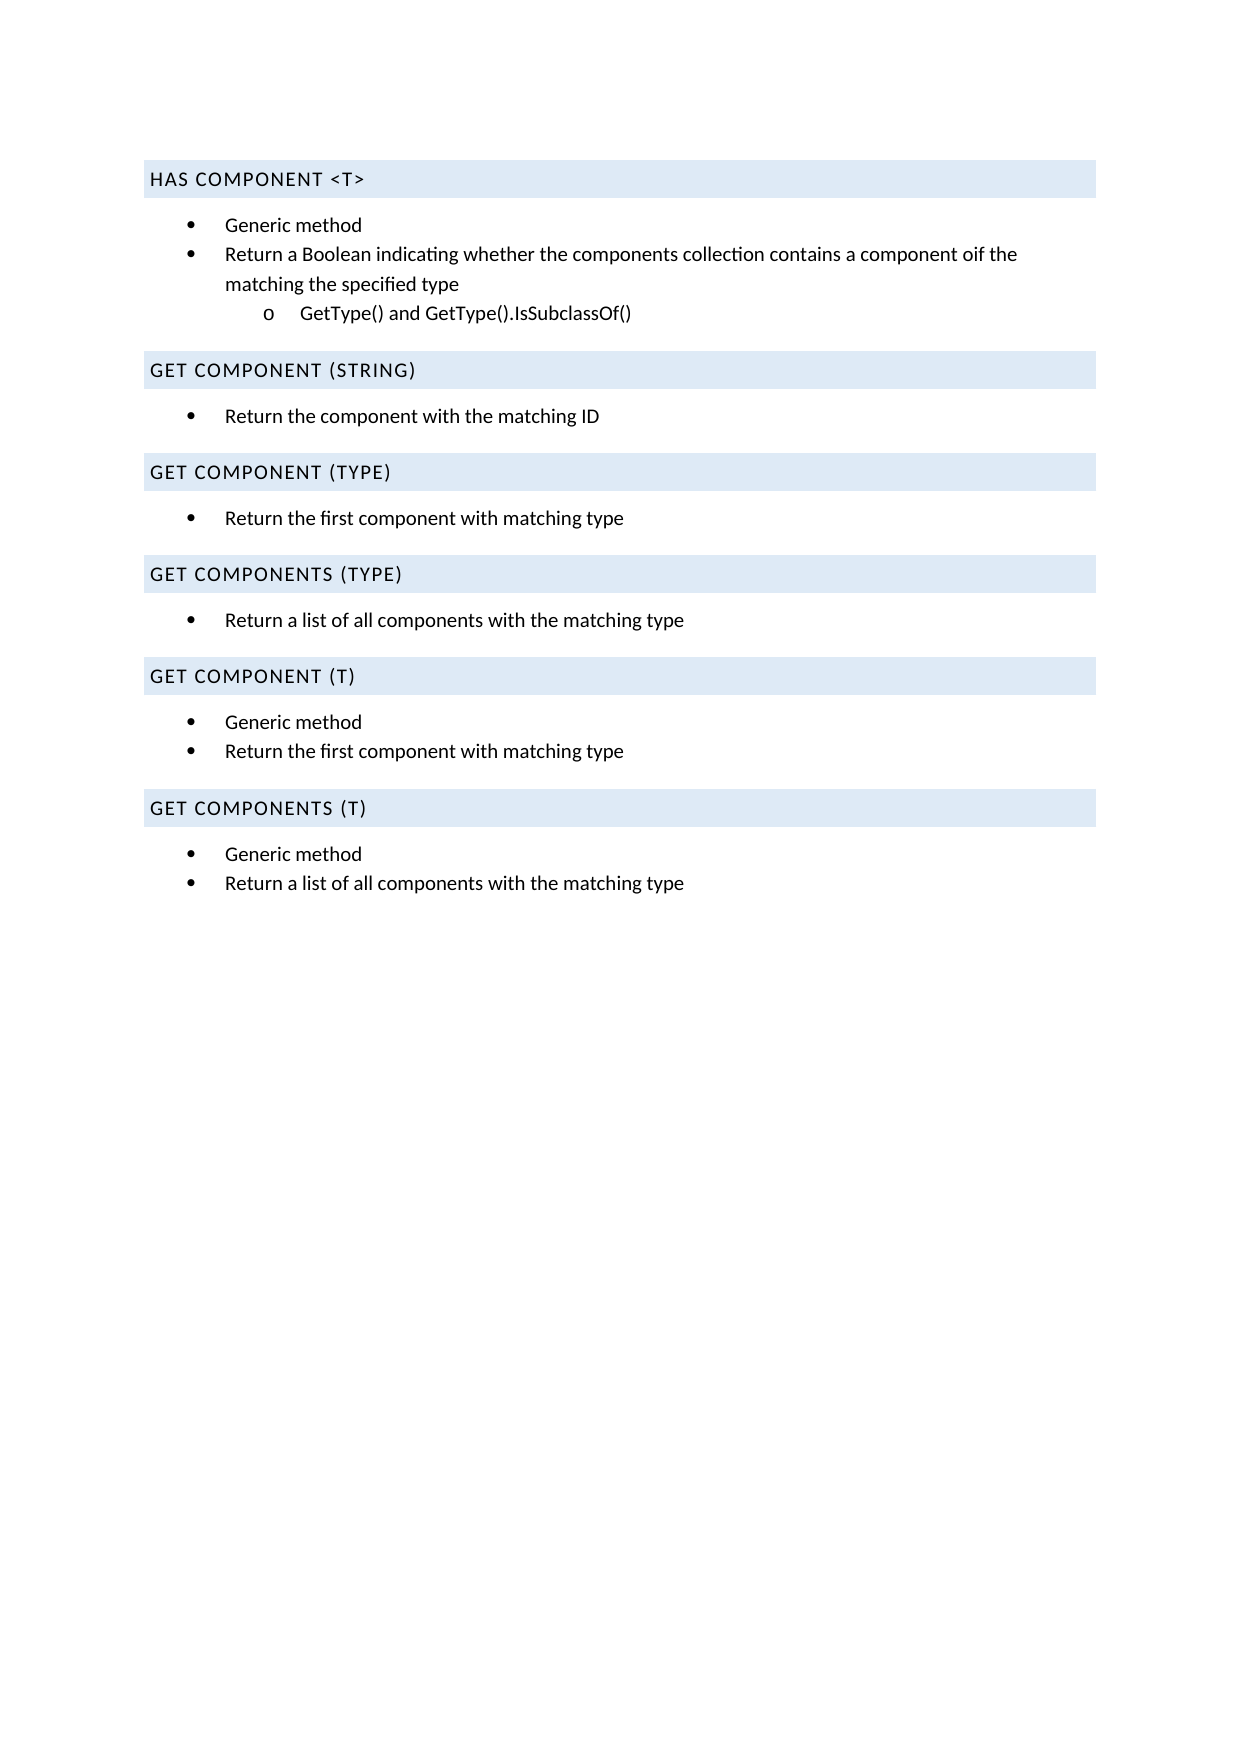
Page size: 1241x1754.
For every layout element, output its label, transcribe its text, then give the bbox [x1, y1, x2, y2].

list Return a Boolean indicating whether the components collection contains a component oif the matching the specified type [187, 242, 1090, 296]
subtitle Get Component (T) [150, 664, 1090, 689]
subtitle Get Component (Type) [150, 460, 1090, 485]
subtitle Get Components (T) [150, 795, 1090, 820]
list Return the first component with matching type [187, 505, 1090, 531]
subtitle Get Component (string) [150, 358, 1090, 383]
subtitle Get Components (Type) [150, 562, 1090, 587]
subtitle Has Component <T> [150, 167, 1090, 192]
list Return the component with the matching ID [187, 403, 1090, 429]
list Generic method [187, 212, 1090, 238]
list Generic method [187, 709, 1090, 735]
list GetType() and GetType().IsSubclassOf() [262, 300, 1090, 326]
list Return the first component with matching type [187, 739, 1090, 764]
list Return a list of all components with the matching type [187, 607, 1090, 633]
list Generic method [187, 841, 1090, 866]
list Return a list of all components with the matching type [187, 870, 1090, 895]
